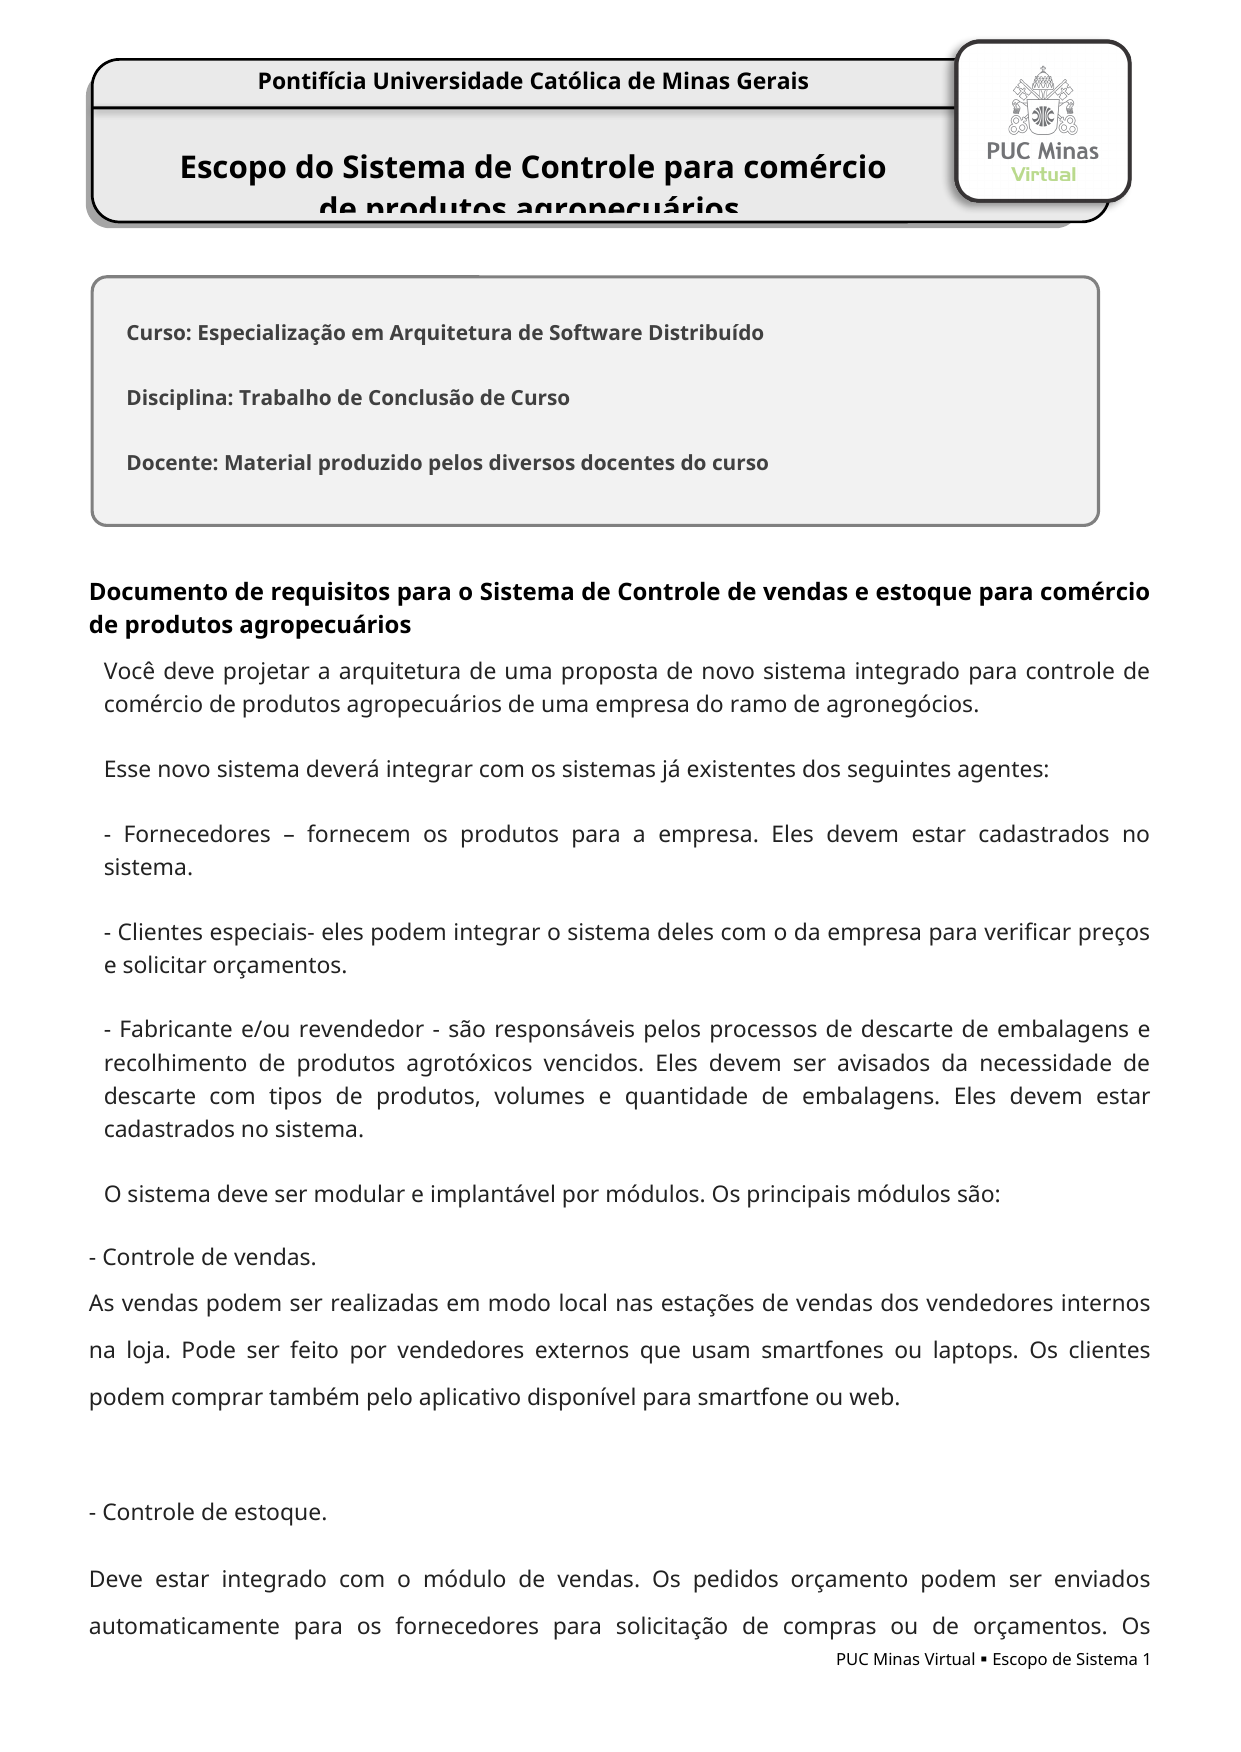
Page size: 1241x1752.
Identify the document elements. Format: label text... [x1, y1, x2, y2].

text Esse novo sistema deverá integrar com os sistemas já existentes dos seguintes agentes: [103, 751, 1152, 784]
text Documento de requisitos para o Sistema de Controle de vendas e estoque para comércio de produtos agropecuários [89, 575, 1152, 640]
text - Clientes especiais- eles podem integrar o sistema deles com o da empresa para verificar preços e solicitar orçamentos. [103, 913, 1152, 980]
text Você deve projetar a arquitetura de uma proposta de novo sistema integrado para controle de comércio de produtos agropecuários de uma empresa do ramo de agronegócios. [103, 653, 1152, 719]
text - Controle de estoque. [89, 1496, 1152, 1527]
text - Fabricante e/ou revendedor - são responsáveis pelos processos de descarte de embalagens e recolhimento de produtos agrotóxicos vencidos. Eles devem ser avisados da necessidade de descarte com tipos de produtos, volumes e quantidade de embalagens. Eles devem estar cadastrados no sistema. [103, 1011, 1152, 1144]
text - Fornecedores – fornecem os produtos para a empresa. Eles devem estar cadastrados no sistema. [103, 815, 1152, 882]
text As vendas podem ser realizadas em modo local nas estações de vendas dos vendedores internos na loja. Pode ser feito por vendedores externos que usam smartfones ou laptops. Os clientes podem comprar também pelo aplicativo disponível para smartfone ou web. [89, 1287, 1152, 1412]
text - Controle de vendas. [89, 1240, 1152, 1272]
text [89, 1563, 1152, 1641]
text O sistema deve ser modular e implantável por módulos. Os principais módulos são: [103, 1176, 1152, 1209]
picture [954, 39, 1132, 203]
